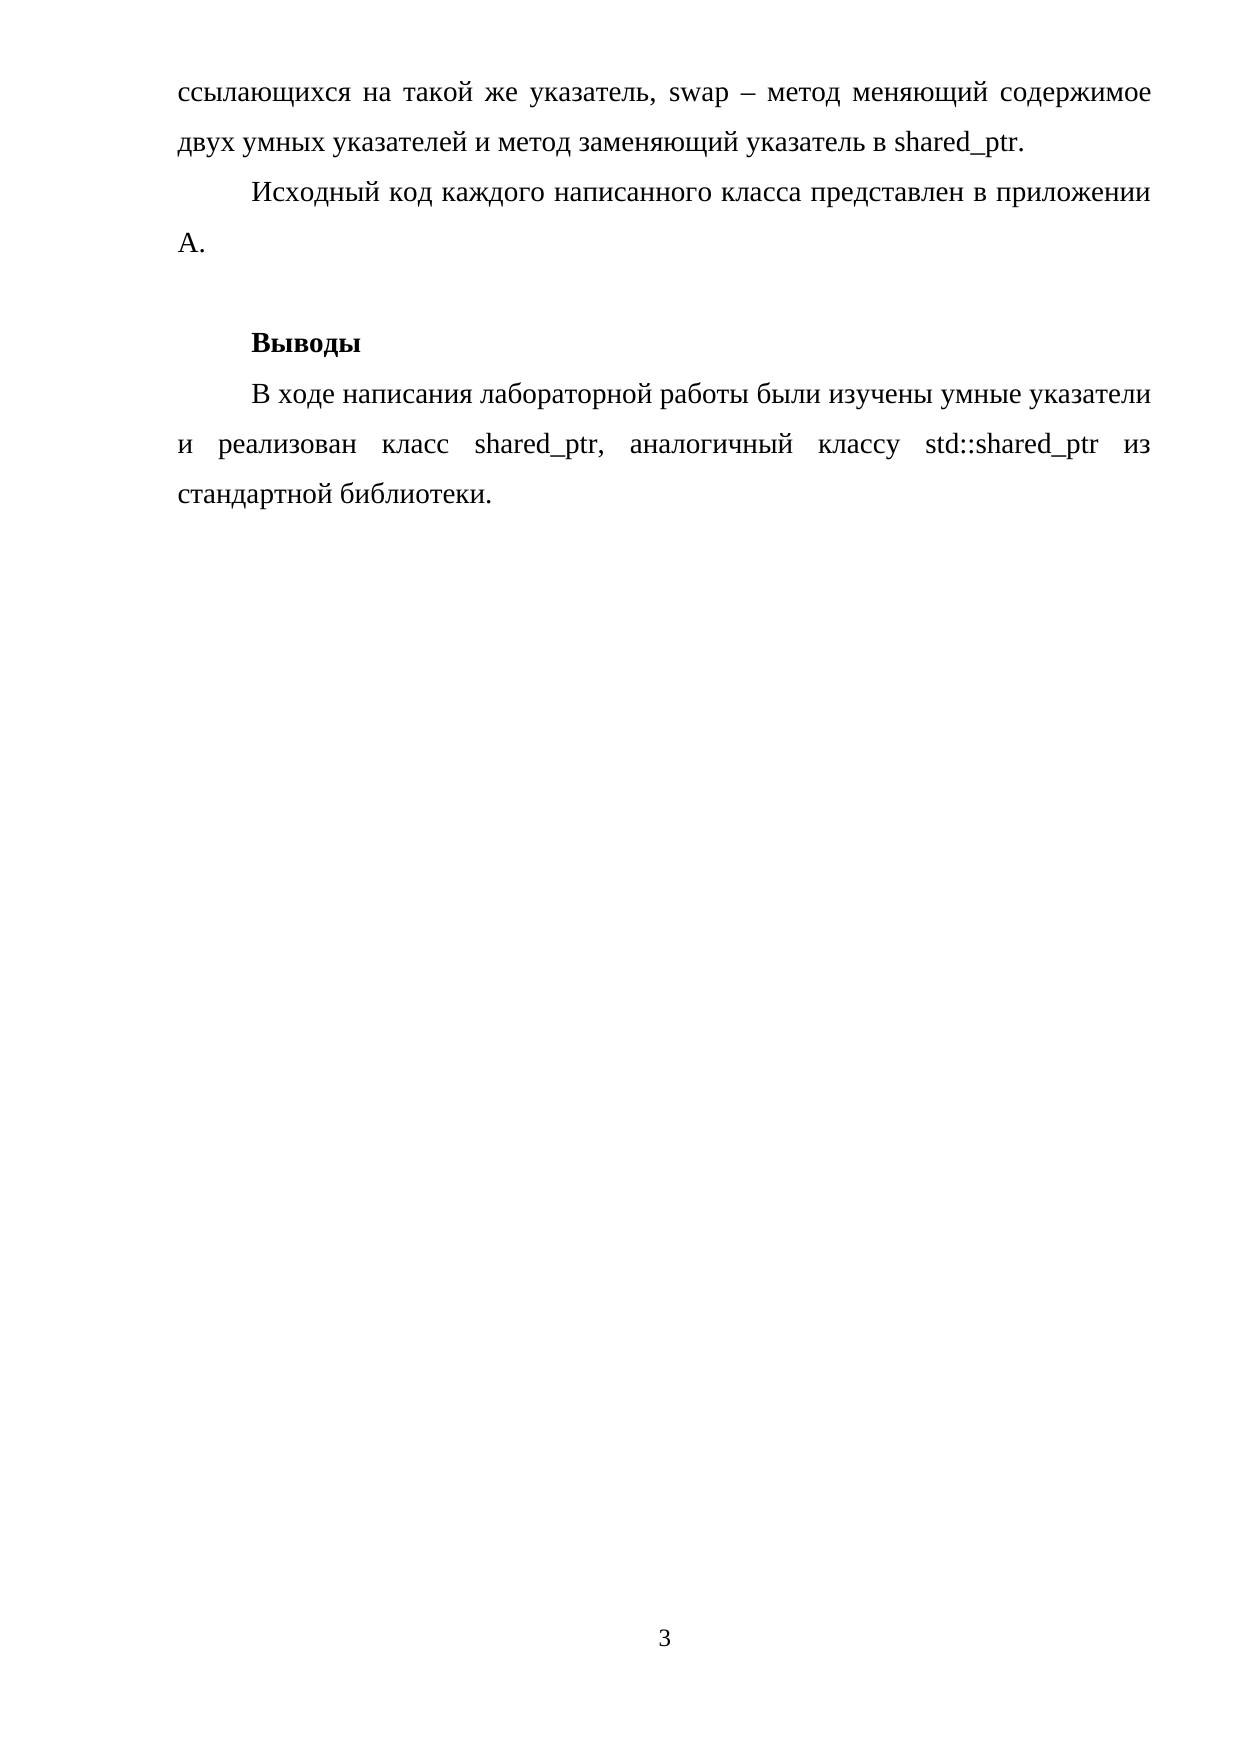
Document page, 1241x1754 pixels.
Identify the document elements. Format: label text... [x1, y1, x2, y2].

text Выводы [177, 325, 1152, 359]
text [177, 74, 1152, 158]
text Исходный код каждого написанного класса представлен в приложении А. [177, 174, 1152, 258]
text В ходе написания лабораторной работы были изучены умные указатели и реализован класс shared_ptr, аналогичный классу std::shared_ptr из стандартной библиотеки. [177, 376, 1152, 510]
